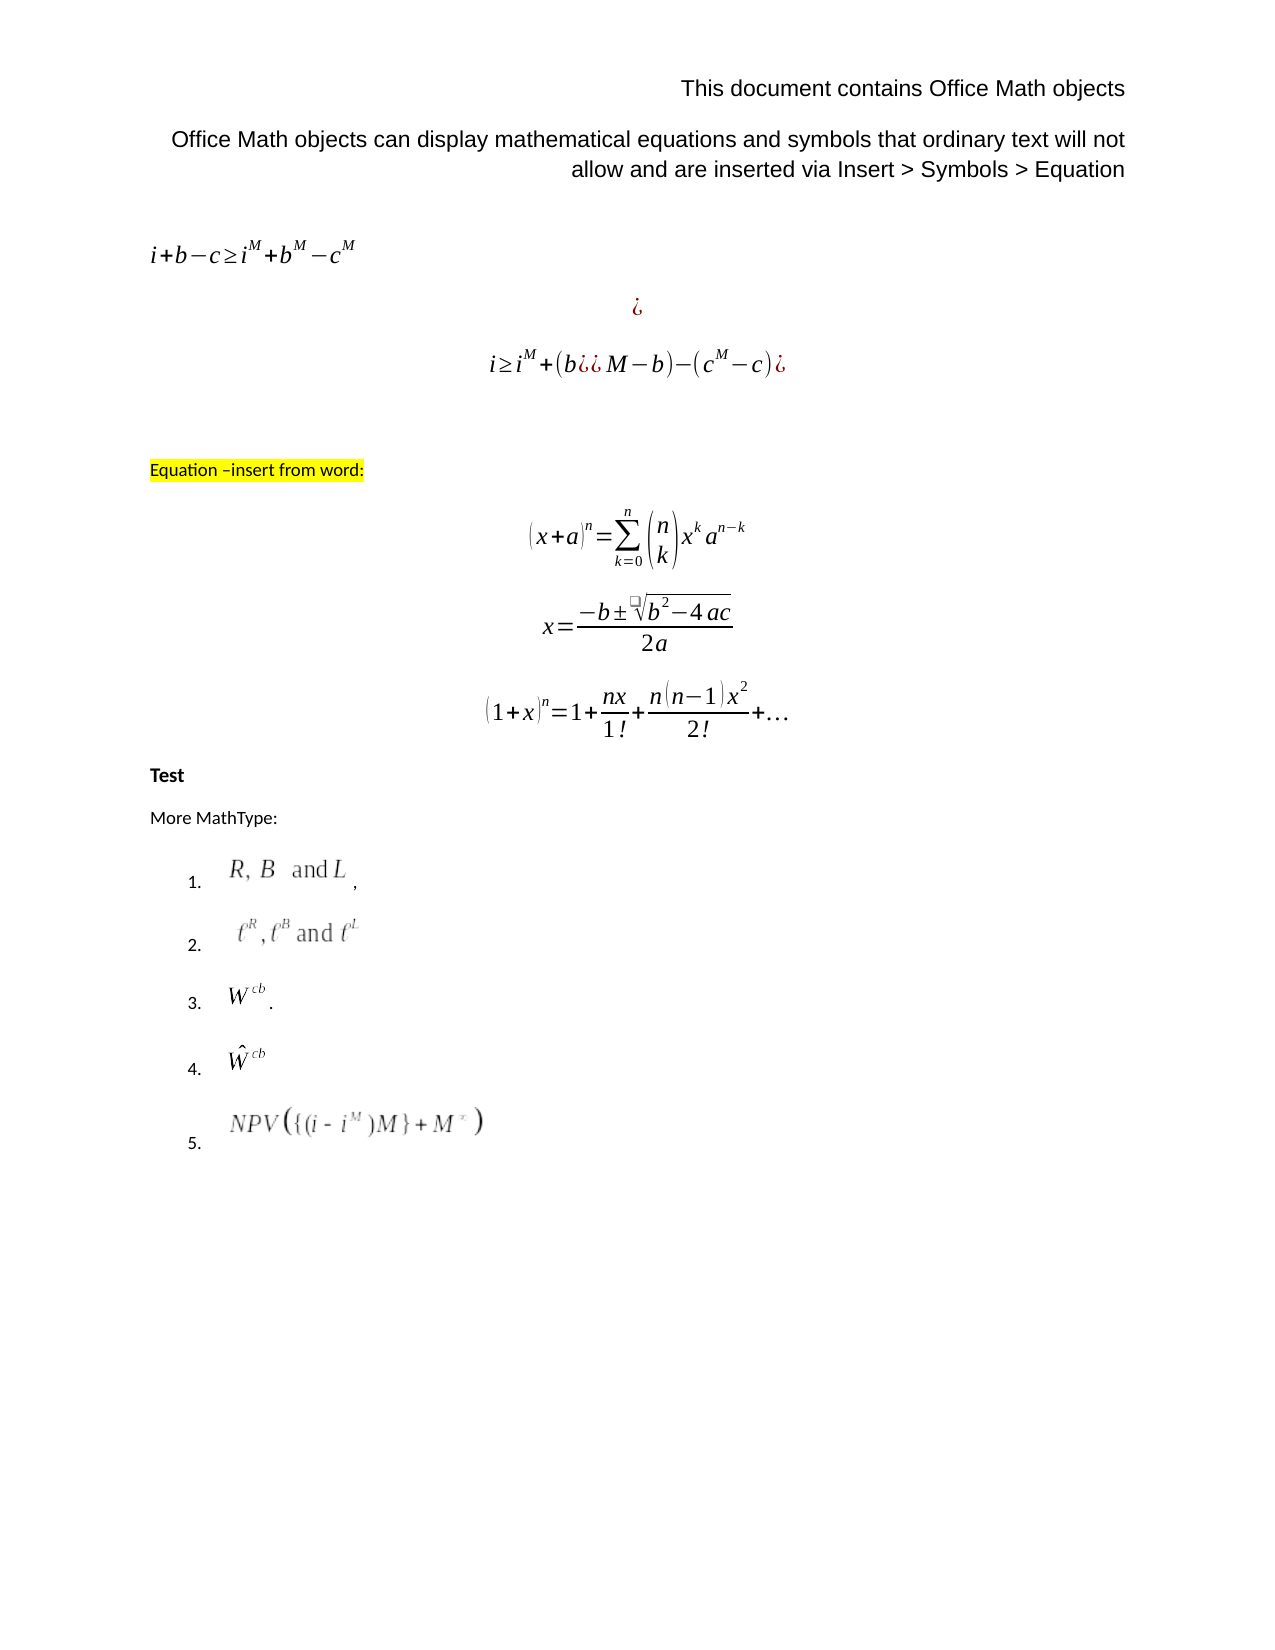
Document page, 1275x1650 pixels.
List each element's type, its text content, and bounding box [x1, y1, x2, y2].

text Equation –insert from word: [150, 457, 1125, 482]
text More MathType: [150, 804, 1125, 829]
subtitle Test [150, 763, 1125, 788]
list . [187, 977, 1125, 1014]
list , [187, 850, 1125, 893]
